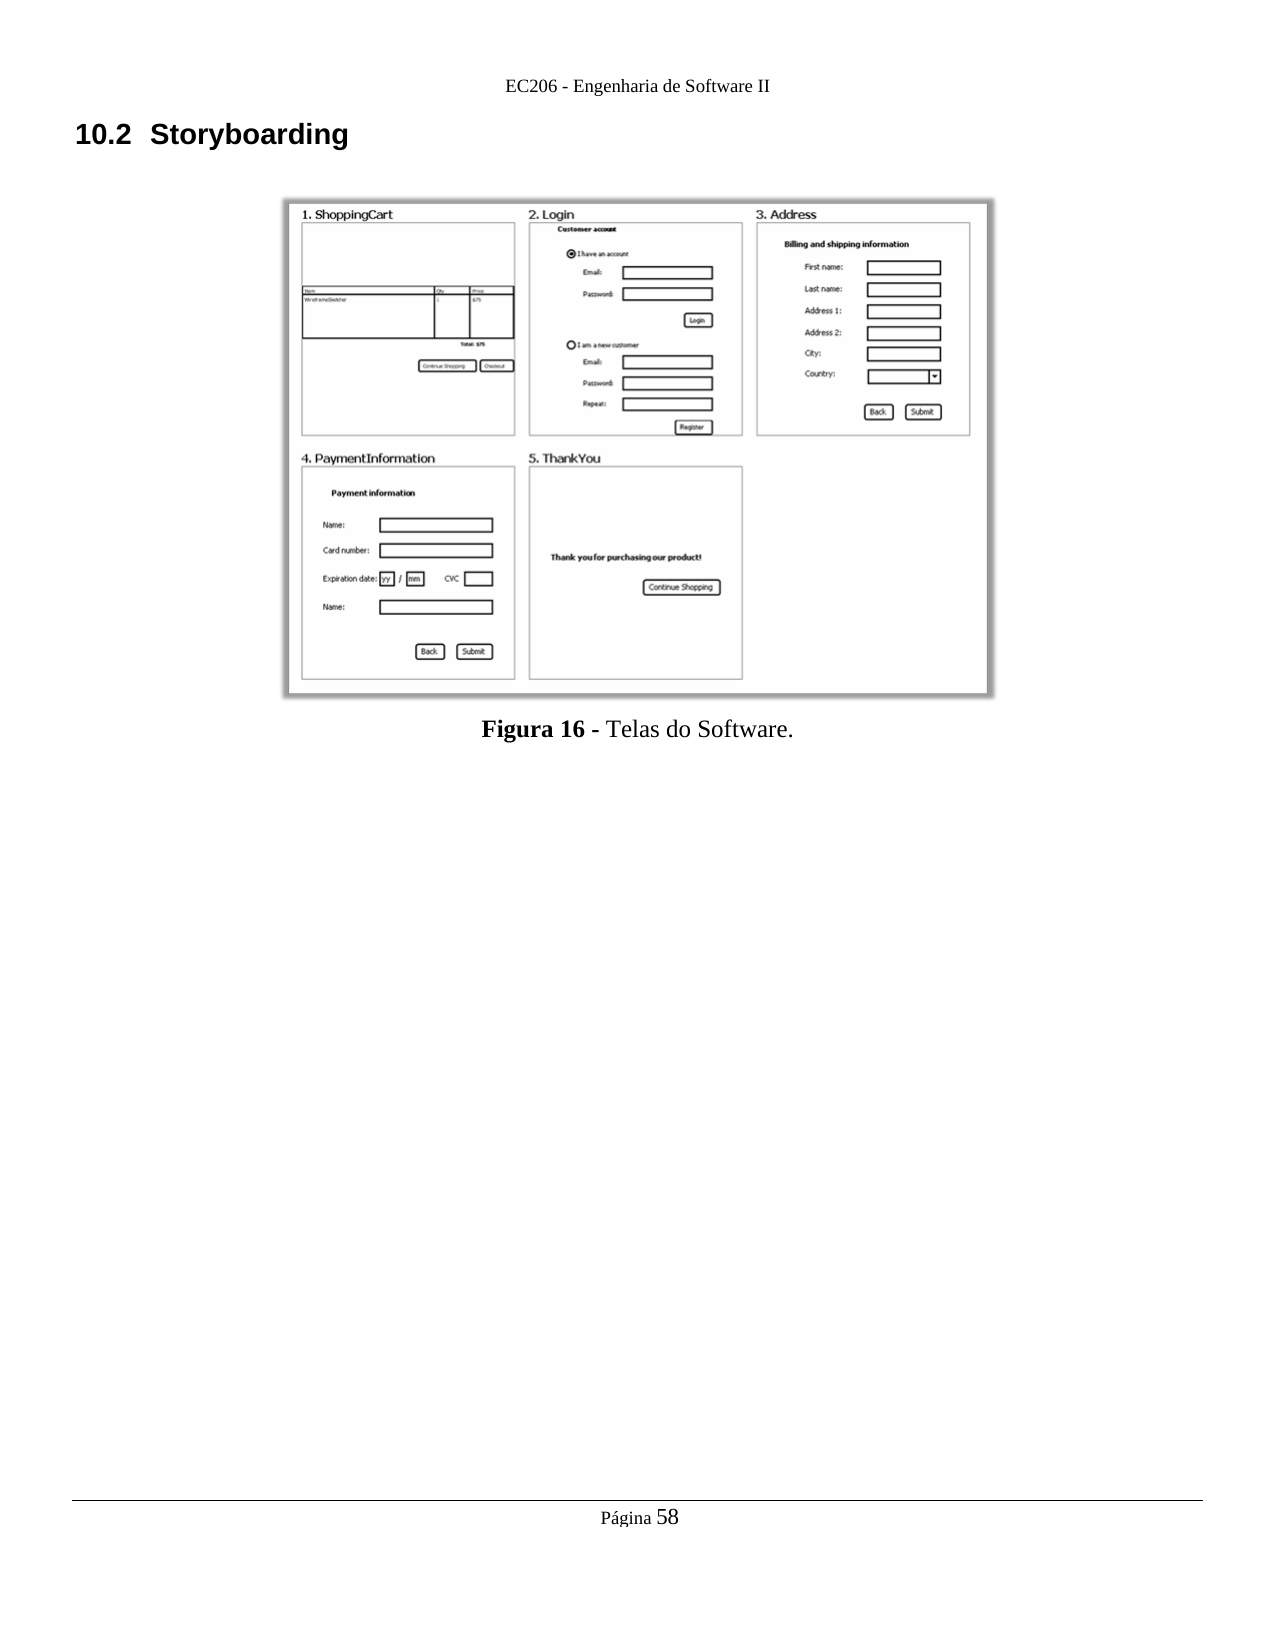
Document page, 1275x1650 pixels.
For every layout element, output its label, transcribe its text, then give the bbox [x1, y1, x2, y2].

subtitle Storyboarding [75, 117, 1267, 151]
picture [276, 192, 999, 705]
